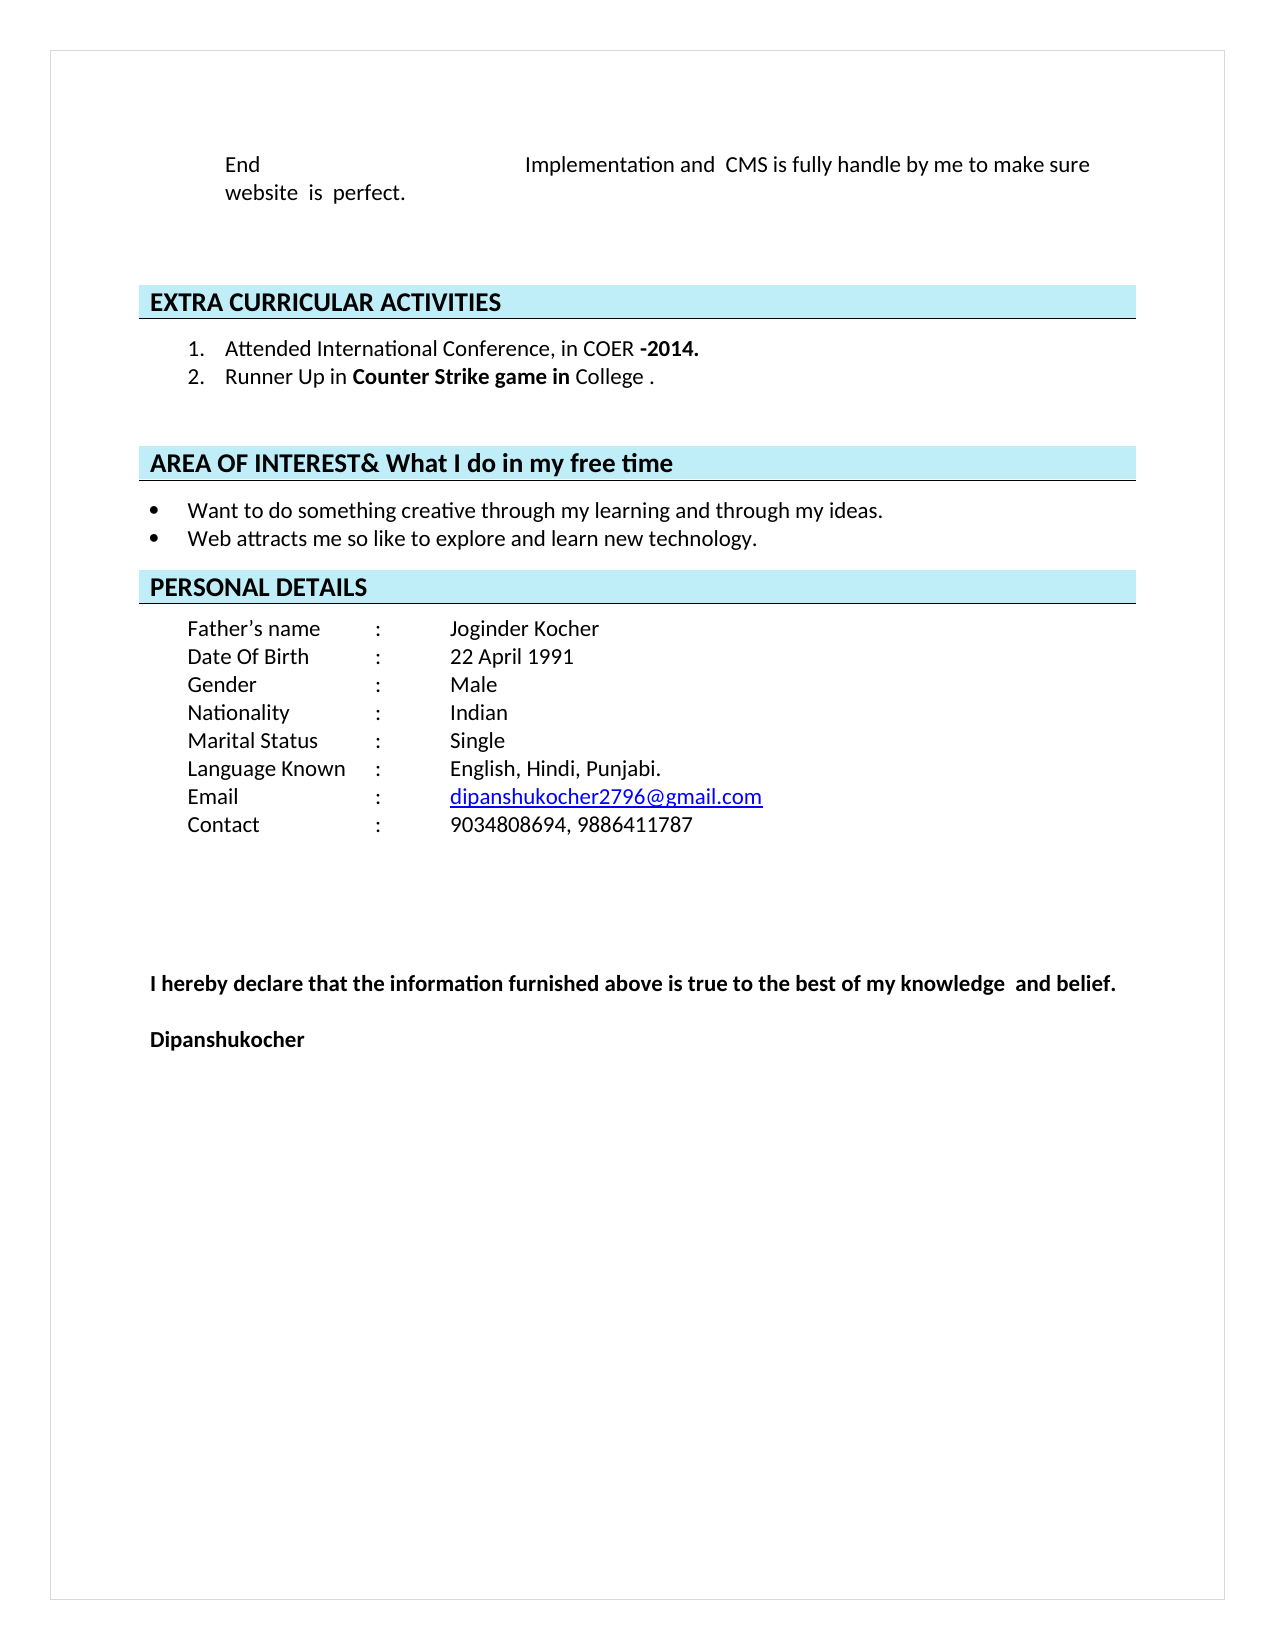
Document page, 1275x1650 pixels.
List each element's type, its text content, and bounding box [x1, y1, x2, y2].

text Nationality : Indian [187, 698, 1125, 726]
list Web attracts me so like to explore and learn new technology. [150, 524, 1125, 552]
text Gender : Male [187, 670, 1125, 698]
table_header PERSONAL DETAILS [139, 570, 1136, 603]
list Attended International Conference, in COER -2014. [187, 334, 1125, 362]
text Marital Status : Single [187, 726, 1125, 754]
table_header EXTRA CURRICULAR ACTIVITIES [139, 285, 1136, 318]
text I hereby declare that the information furnished above is true to the best of my knowledge and belief. [150, 969, 1125, 997]
table_header AREA OF INTEREST& What I do in my free time [139, 446, 1136, 479]
text Dipanshukocher [150, 1026, 1125, 1053]
list Want to do something creative through my learning and through my ideas. [150, 496, 1125, 524]
text Email : dipanshukocher2796@gmail.com [187, 782, 1125, 810]
text Language Known : English, Hindi, Punjabi. [187, 754, 1125, 782]
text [225, 150, 1125, 206]
text Father’s name : Joginder Kocher [187, 614, 1125, 642]
text Date Of Birth : 22 April 1991 [187, 642, 1125, 670]
text Contact : 9034808694, 9886411787 [187, 810, 1125, 838]
list Runner Up in Counter Strike game in College . [187, 362, 1125, 390]
